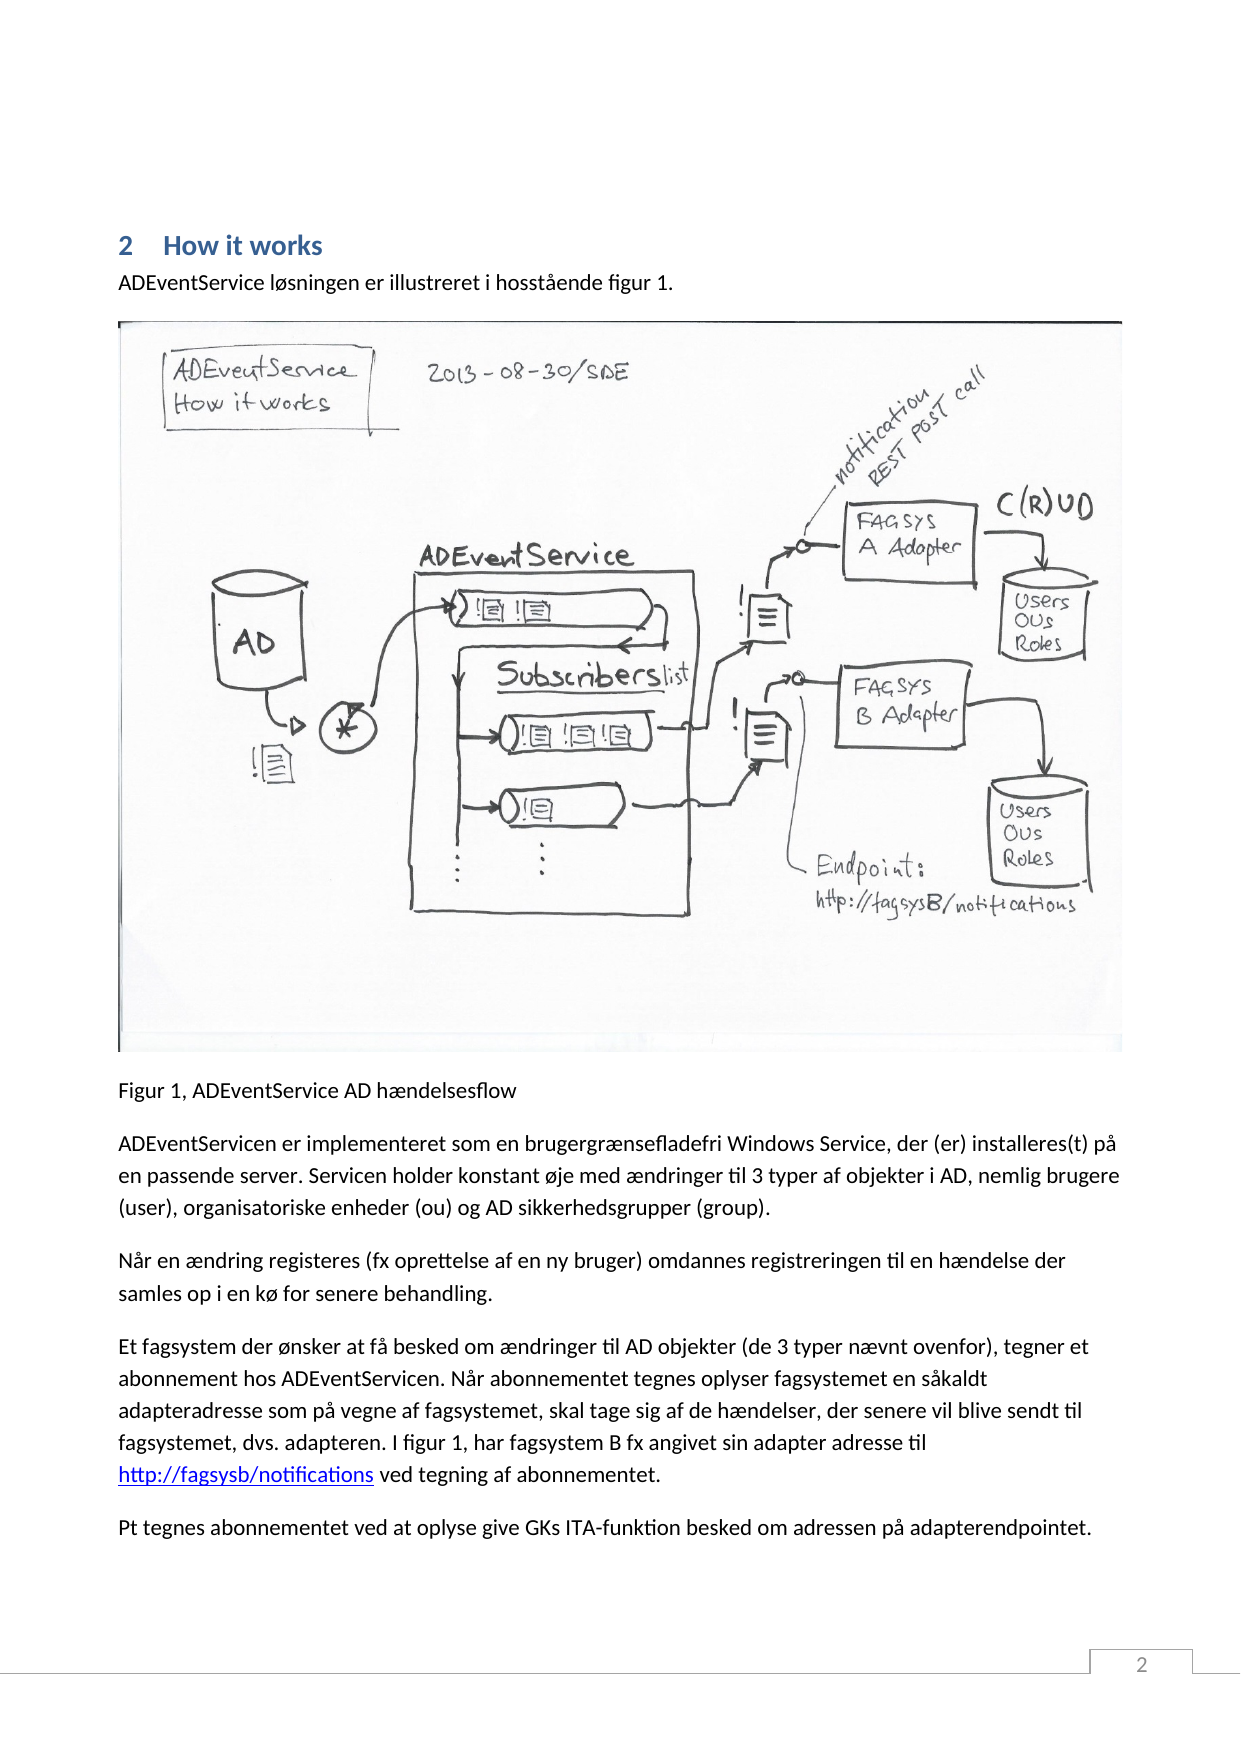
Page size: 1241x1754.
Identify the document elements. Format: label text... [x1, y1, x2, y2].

text ADEventServicen er implementeret som en brugergrænsefladefri Windows Service, der (er) installeres(t) på en passende server. Servicen holder konstant øje med ændringer til 3 typer af objekter i AD, nemlig brugere (user), organisatoriske enheder (ou) og AD sikkerhedsgrupper (group). [118, 1129, 1122, 1222]
text Når en ændring registeres (fx oprettelse af en ny bruger) omdannes registreringen til en hændelse der samles op i en kø for senere behandling. [118, 1247, 1122, 1307]
text Et fagsystem der ønsker at få besked om ændringer til AD objekter (de 3 typer nævnt ovenfor), tegner et abonnement hos ADEventServicen. Når abonnementet tegnes oplyser fagsystemet en såkaldt adapteradresse som på vegne af fagsystemet, skal tage sig af de hændelser, der senere vil blive sendt til fagsystemet, dvs. adapteren. I figur 1, har fagsystem B fx angivet sin adapter adresse til http://fagsysb/notifications ved tegning af abonnementet. [118, 1332, 1122, 1488]
subtitle How it works [118, 227, 1122, 263]
text Pt tegnes abonnementet ved at oplyse give GKs ITA-funktion besked om adressen på adapterendpointet. [118, 1513, 1122, 1542]
text ADEventService løsningen er illustreret i hosstående figur 1. [118, 268, 1122, 296]
text Figur 1, ADEventService AD hændelsesflow [118, 1076, 1122, 1104]
picture [118, 321, 1123, 1052]
